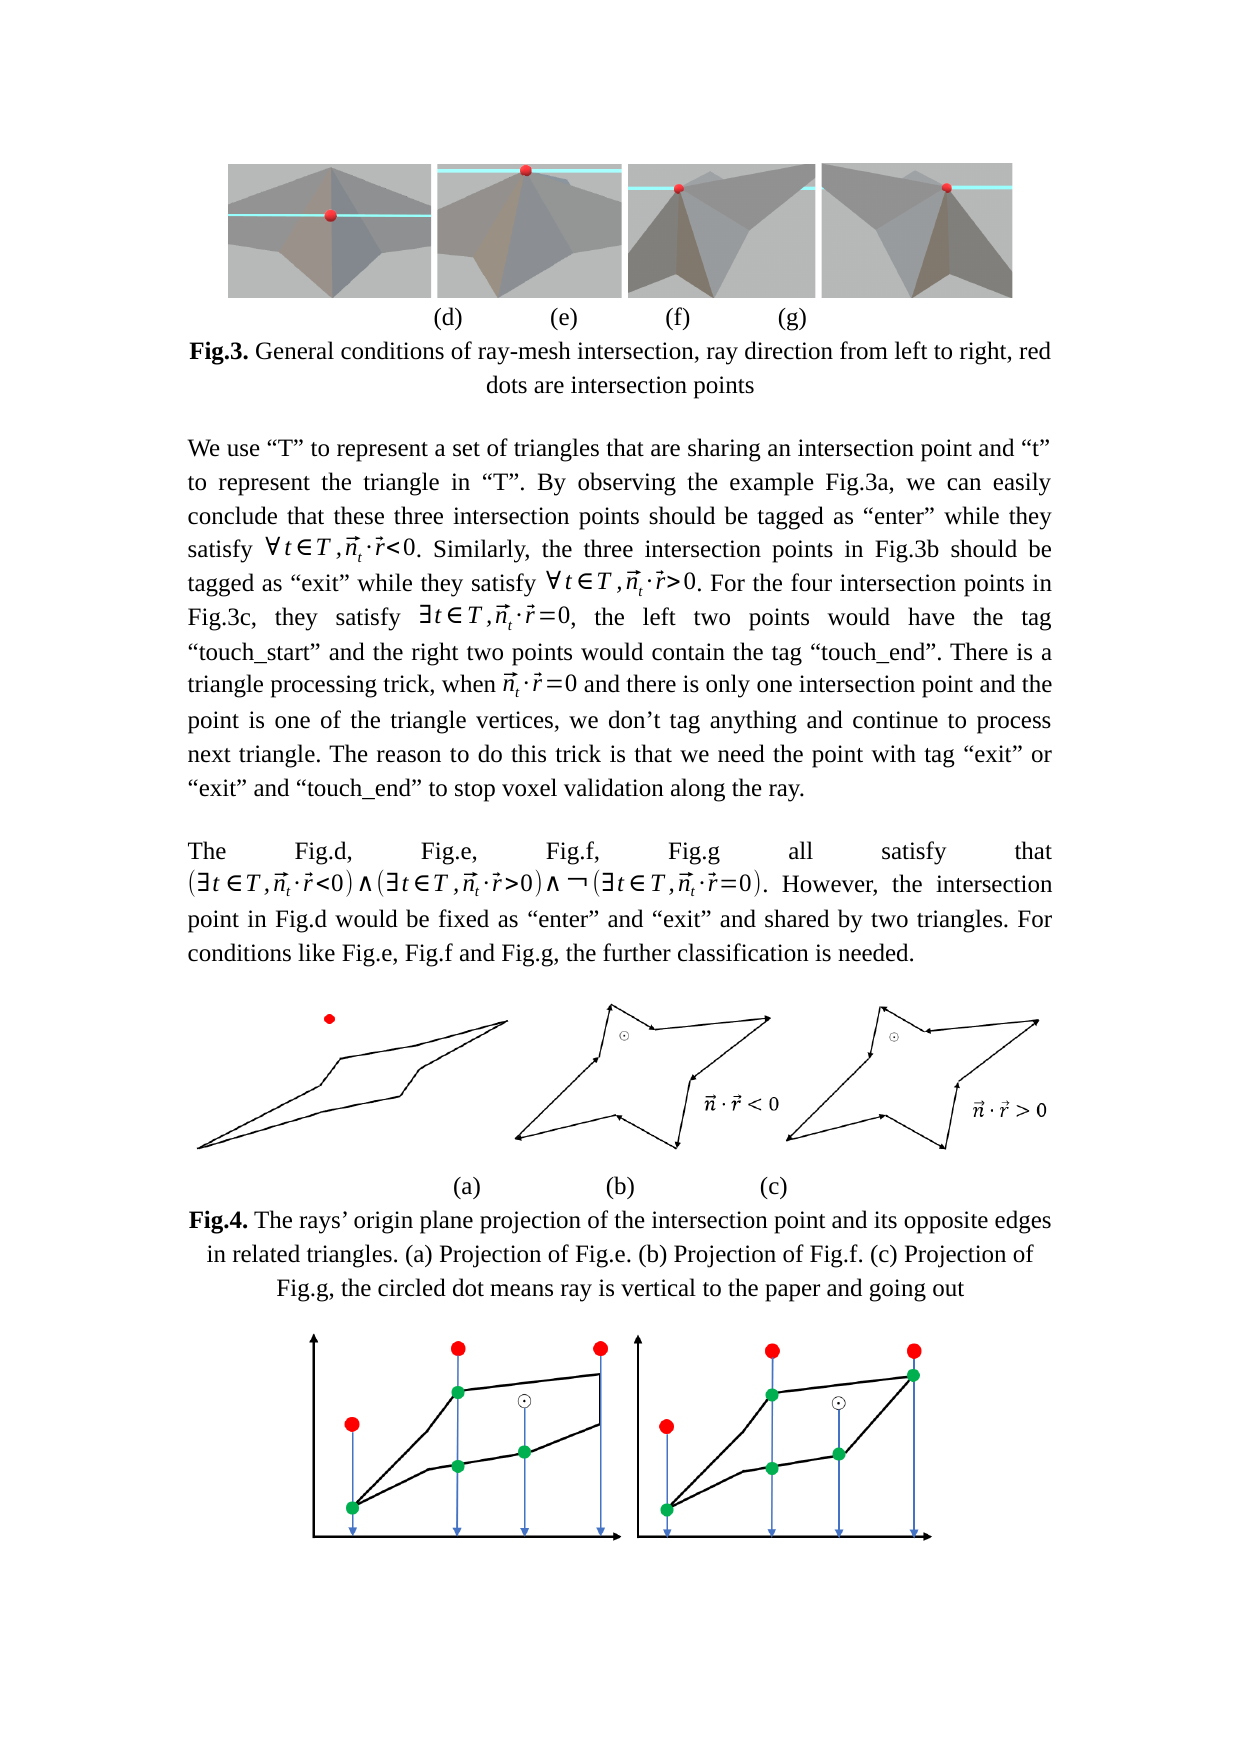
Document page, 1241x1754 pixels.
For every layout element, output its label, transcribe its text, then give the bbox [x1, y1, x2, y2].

picture [628, 164, 816, 298]
text (d) (e) (f) (g) [187, 300, 1053, 334]
text Fig.4. The rays’ origin plane projection of the intersection point and its opposite edges in related triangles. (a) Projection of Fig.e. (b) Projection of Fig.f. (c) Projection of Fig.g, the circled dot means ray is vertical to the paper and going out [187, 1202, 1053, 1304]
picture [633, 1333, 933, 1541]
text Fig.3. General conditions of ray-mesh intersection, ray direction from left to right, red dots are intersection points [187, 334, 1053, 402]
text (a) (b) (c) [187, 1168, 1053, 1202]
text We use “T” to represent a set of triangles that are sharing an intersection point and “t” to represent the triangle in “T”. By observing the example Fig.3a, we can easily conclude that these three intersection points should be tagged as “enter” while they satisfy . Similarly, the three intersection points in Fig.3b should be tagged as “exit” while they satisfy . For the four intersection points in Fig.3c, they satisfy , the left two points would have the tag “touch_start” and the right two points would contain the tag “touch_end”. There is a triangle processing trick, when and there is only one intersection point and the point is one of the triangle vertices, we don’t tag anything and continue to process next triangle. The reason to do this trick is that we need the point with tag “exit” or “exit” and “touch_end” to stop voxel validation along the ray. [187, 431, 1053, 804]
text The Fig.d, Fig.e, Fig.f, Fig.g all satisfy that . However, the intersection point in Fig.d would be fixed as “enter” and “exit” and shared by two triangles. For conditions like Fig.e, Fig.f and Fig.g, the further classification is needed. [187, 833, 1053, 969]
picture [228, 164, 432, 298]
picture [192, 998, 1049, 1152]
picture [307, 1333, 622, 1541]
picture [437, 164, 622, 298]
picture [821, 163, 1013, 298]
